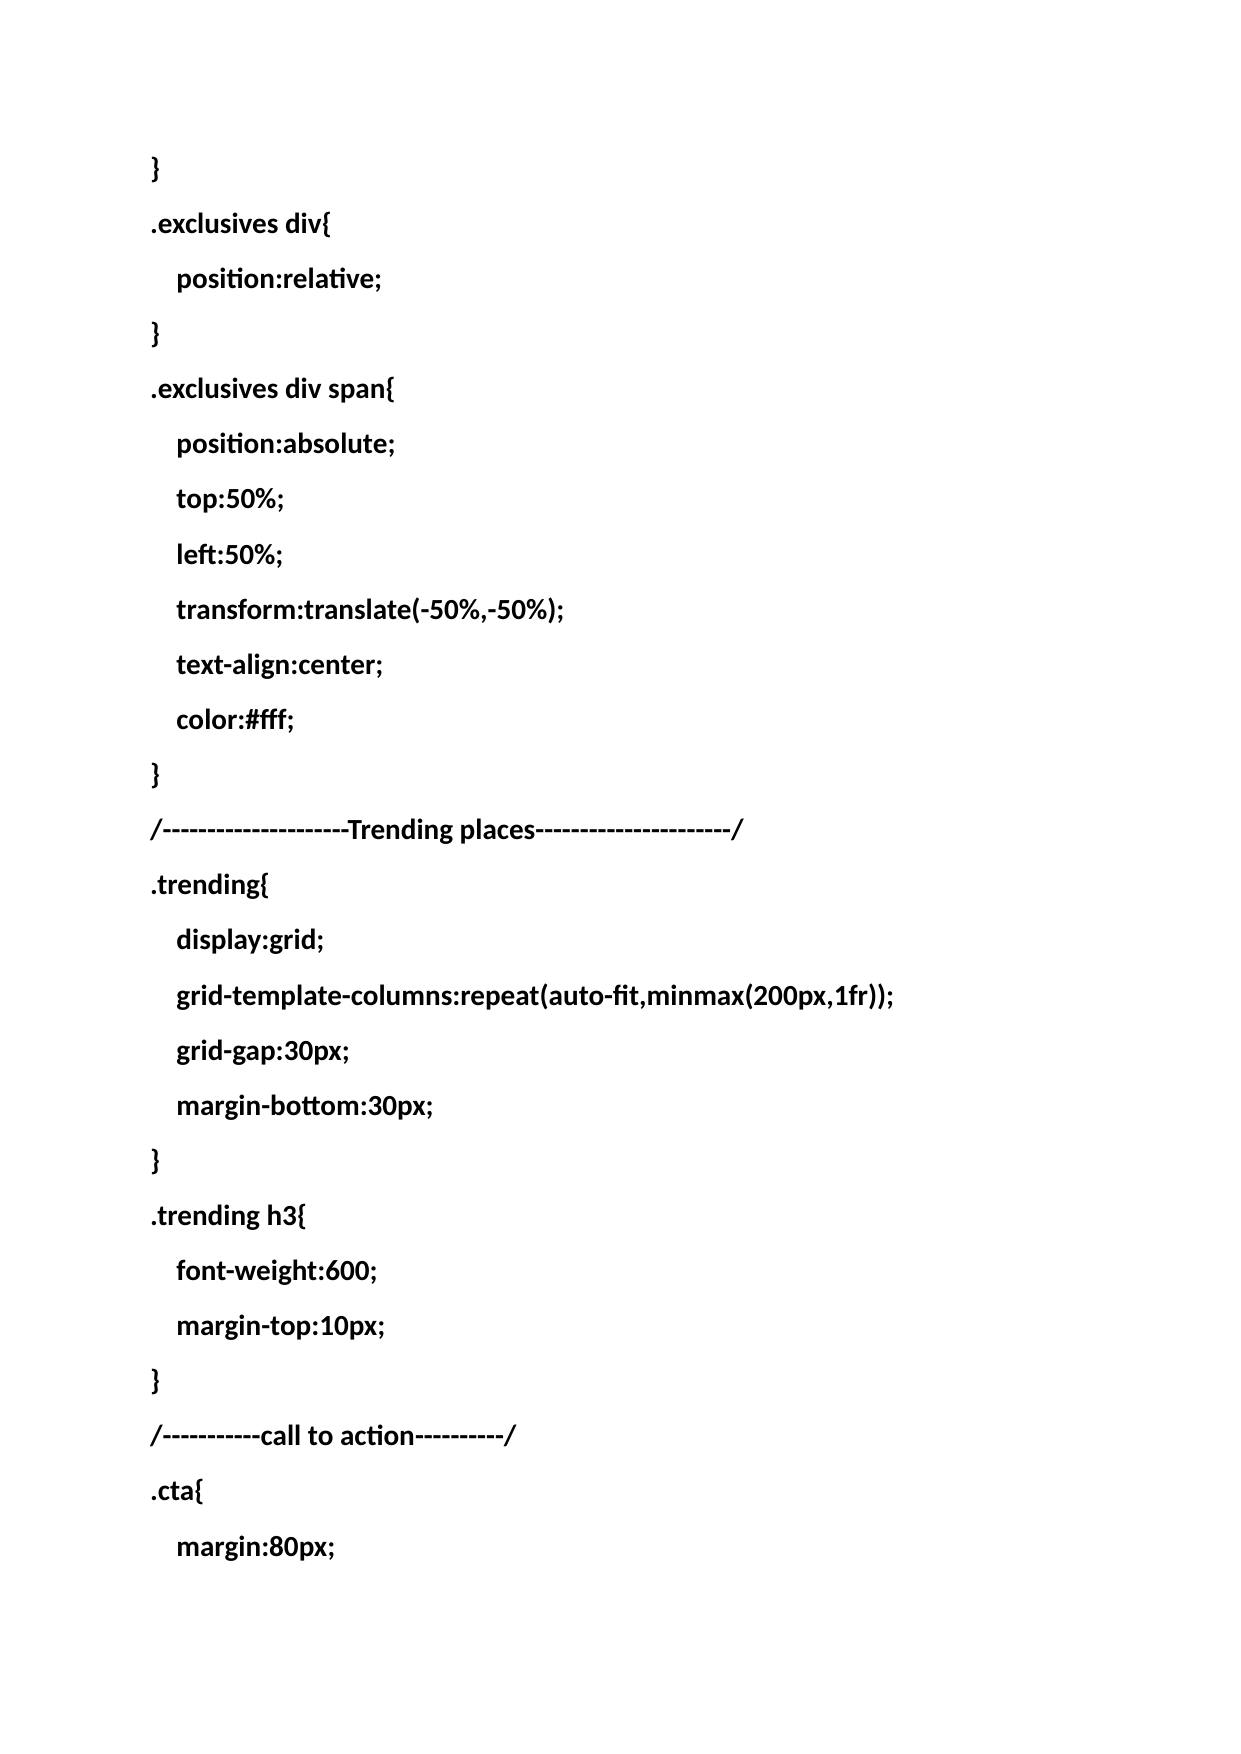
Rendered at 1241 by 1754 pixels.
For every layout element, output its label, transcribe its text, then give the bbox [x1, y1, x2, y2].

text color:#fff; [150, 701, 1090, 737]
text } [150, 150, 1090, 186]
text margin-bottom:30px; [150, 1087, 1090, 1122]
text .cta{ [150, 1472, 1090, 1508]
text /-----------call to action----------/ [150, 1417, 1090, 1453]
text transform:translate(-50%,-50%); [150, 591, 1090, 626]
text .trending{ [150, 866, 1090, 902]
text } [150, 1362, 1090, 1398]
text .exclusives div{ [150, 205, 1090, 241]
text display:grid; [150, 921, 1090, 957]
text } [150, 756, 1090, 792]
text } [150, 315, 1090, 351]
text text-align:center; [150, 646, 1090, 682]
text grid-template-columns:repeat(auto-fit,minmax(200px,1fr)); [150, 977, 1090, 1012]
text } [150, 1142, 1090, 1177]
text grid-gap:30px; [150, 1032, 1090, 1067]
text margin:80px; [150, 1528, 1090, 1563]
text .exclusives div span{ [150, 370, 1090, 406]
text left:50%; [150, 536, 1090, 571]
text position:absolute; [150, 426, 1090, 461]
text /---------------------Trending places----------------------/ [150, 811, 1090, 847]
text top:50%; [150, 481, 1090, 516]
text margin-top:10px; [150, 1307, 1090, 1343]
text font-weight:600; [150, 1252, 1090, 1288]
text .trending h3{ [150, 1197, 1090, 1233]
text position:relative; [150, 260, 1090, 296]
